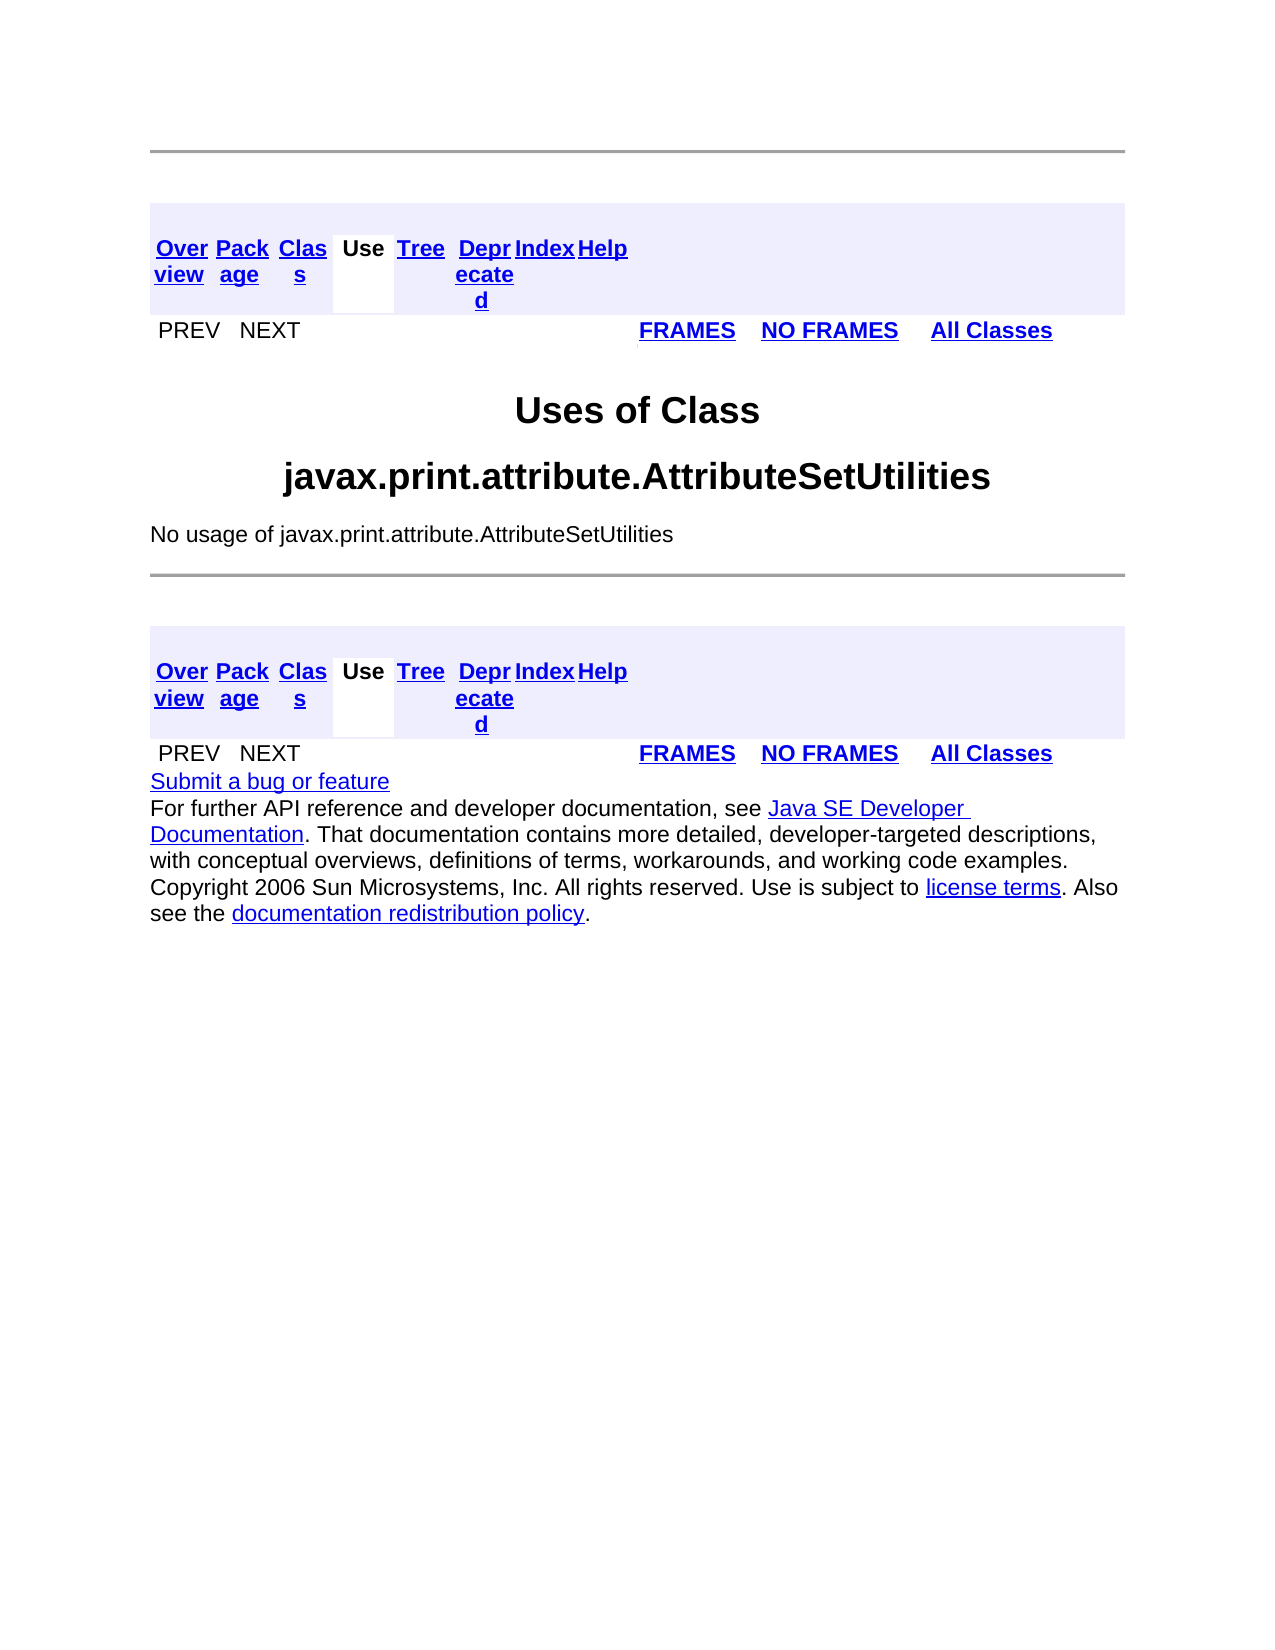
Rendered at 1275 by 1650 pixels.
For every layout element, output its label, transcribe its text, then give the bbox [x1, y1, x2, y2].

text javax.print.attribute.AttributeSetUtilities [150, 454, 1125, 497]
table_cell PREV NEXT [150, 315, 637, 345]
table_cell PREV NEXT [150, 739, 637, 768]
text Uses of Class [150, 388, 1125, 431]
text No usage of javax.print.attribute.AttributeSetUtilities [150, 521, 1125, 547]
text Submit a bug or feature [150, 768, 1125, 795]
table_header [150, 626, 1125, 739]
table_header [150, 203, 1125, 315]
table_cell FRAMES NO FRAMES All Classes [638, 315, 1125, 345]
text Copyright 2006 Sun Microsystems, Inc. All rights reserved. Use is subject to license terms. Also see the documentation redistribution policy. [150, 874, 1125, 926]
table_cell FRAMES NO FRAMES All Classes [638, 739, 1125, 768]
text For further API reference and developer documentation, see Java SE Developer Documentation. That documentation contains more detailed, developer-targeted descriptions, with conceptual overviews, definitions of terms, workarounds, and working code examples. [150, 795, 1125, 874]
